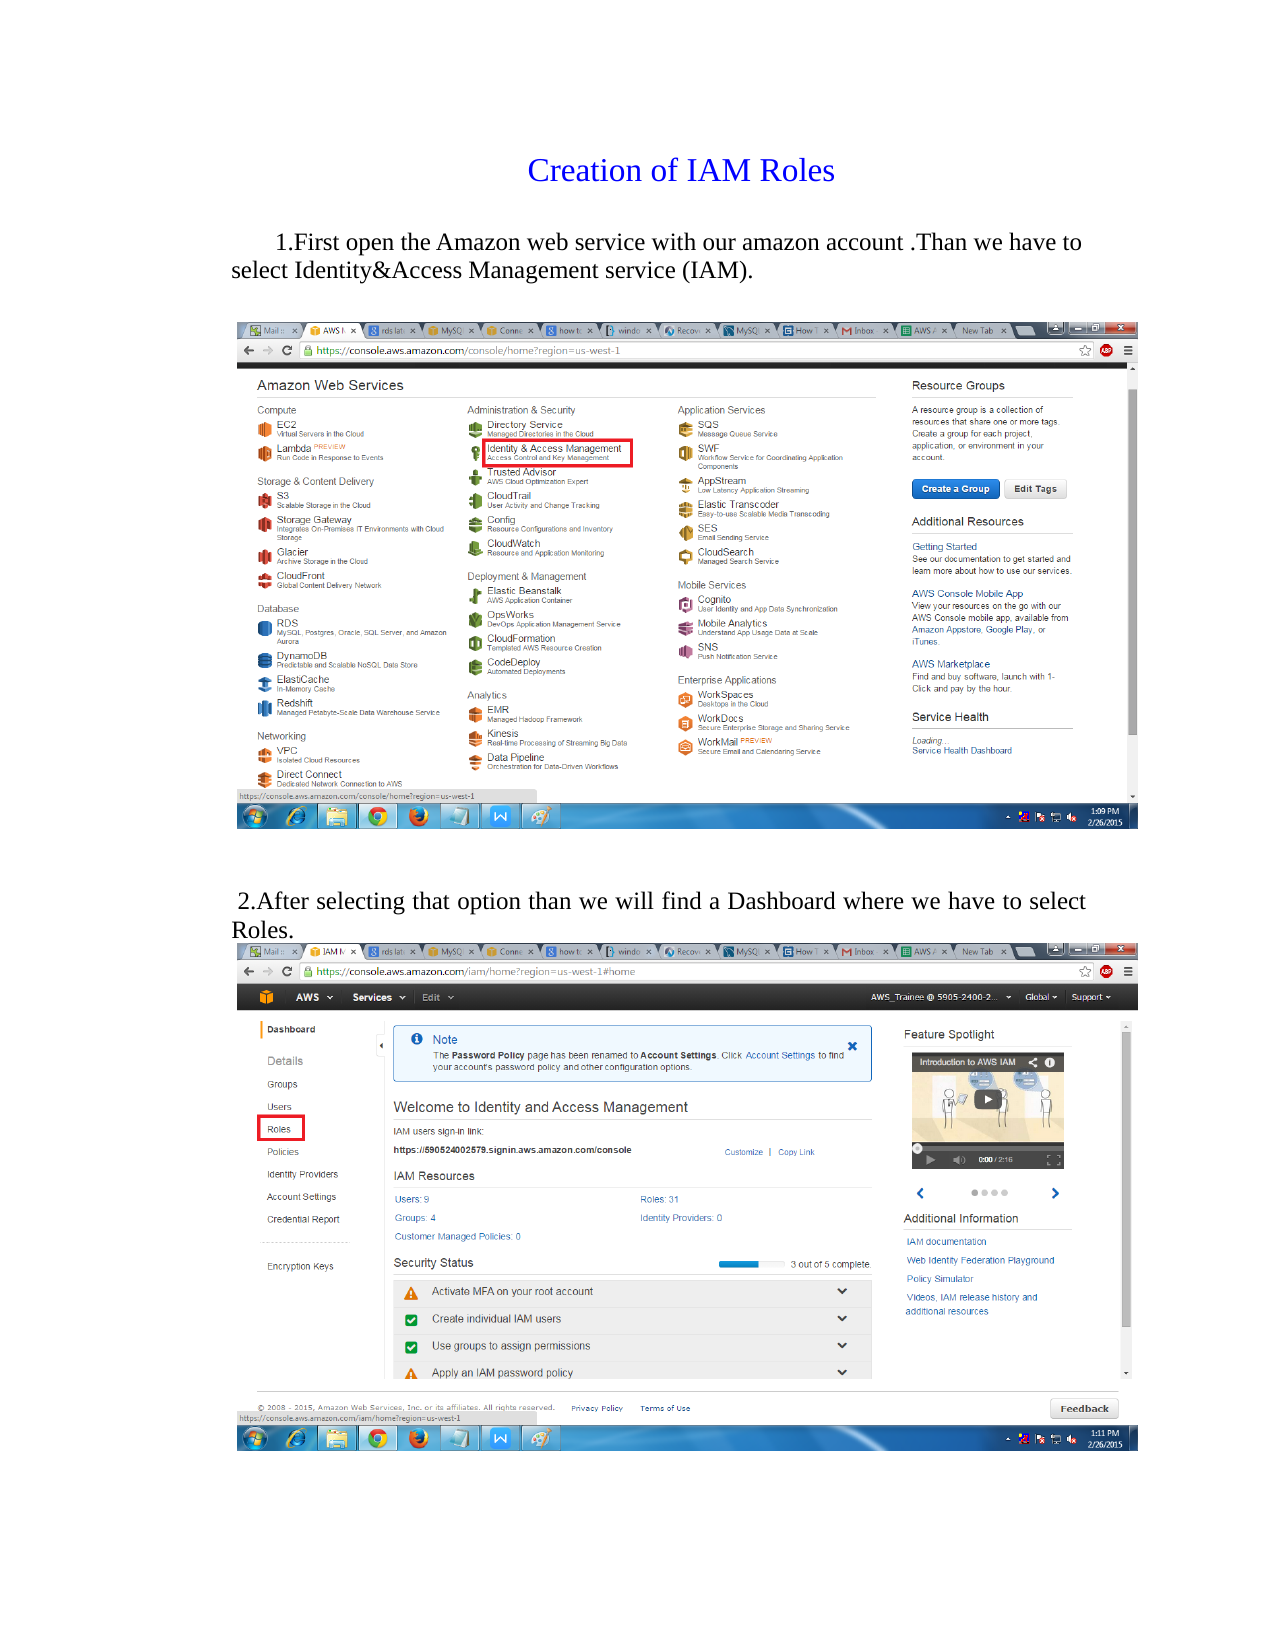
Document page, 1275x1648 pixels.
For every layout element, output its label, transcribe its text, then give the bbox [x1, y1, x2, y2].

picture [237, 943, 1138, 1451]
text 2.After selecting that option than we will find a Dashboard where we have to select Roles. [231, 886, 1088, 944]
text Creation of IAM Roles [231, 150, 1088, 188]
picture [237, 322, 1138, 829]
text 1.First open the Amazon web service with our amazon account .Than we have to select Identity&Access Management service (IAM). [231, 227, 1088, 284]
